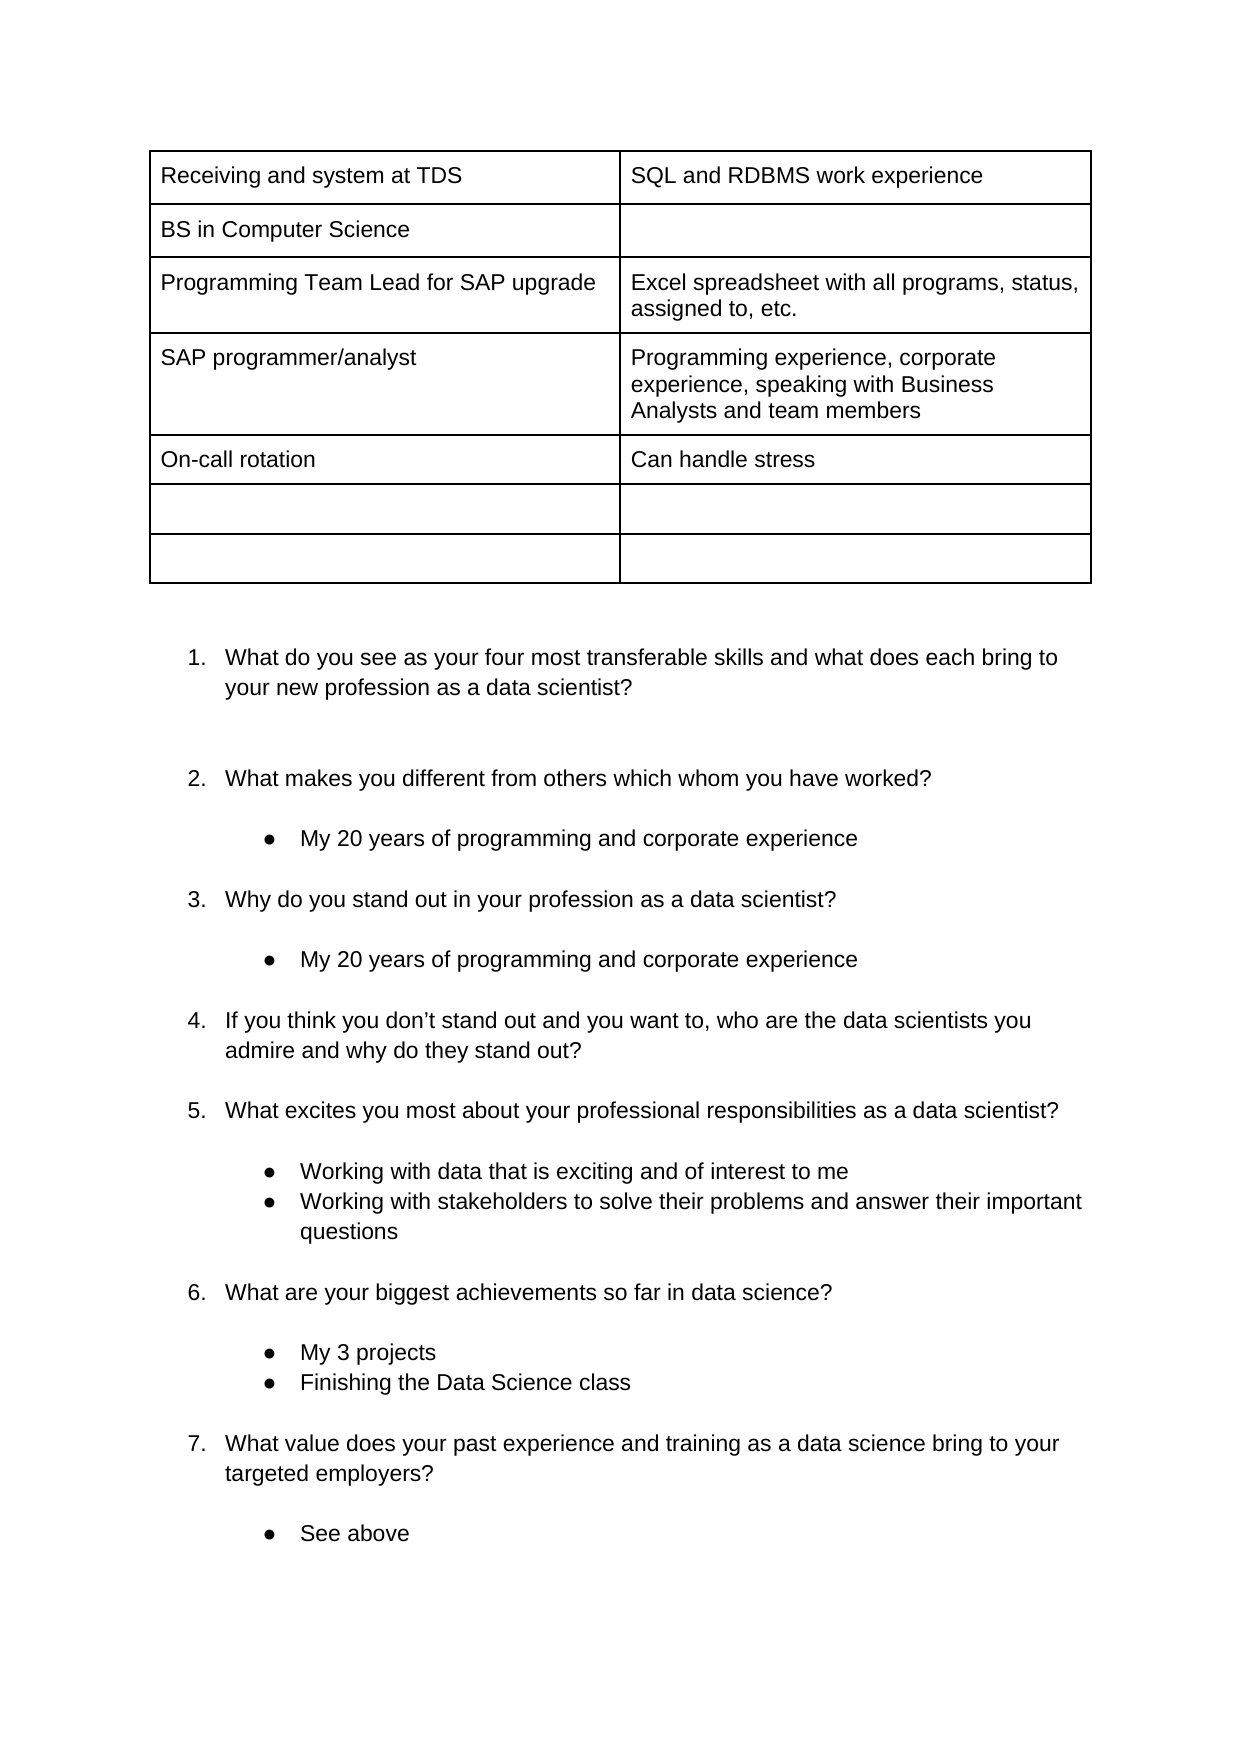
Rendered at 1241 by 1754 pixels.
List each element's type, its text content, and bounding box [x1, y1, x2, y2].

list What makes you different from others which whom you have worked? [187, 765, 1090, 791]
table_cell Programming Team Lead for SAP upgrade [151, 258, 619, 332]
table_cell [151, 535, 619, 582]
list What do you see as your four most transferable skills and what does each bring to your new profession as a data scientist? [187, 644, 1090, 701]
table_cell [621, 535, 1090, 582]
table_cell BS in Computer Science [151, 205, 619, 256]
list Why do you stand out in your profession as a data scientist? [187, 886, 1090, 912]
table_cell SAP programmer/analyst [151, 334, 619, 434]
list What are your biggest achievements so far in data science? [187, 1278, 1090, 1305]
list See above [262, 1520, 1090, 1547]
table_cell On-call rotation [151, 436, 619, 483]
list Working with stakeholders to solve their problems and answer their important questions [262, 1188, 1090, 1244]
list Working with data that is exciting and of interest to me [262, 1158, 1090, 1184]
table_cell [621, 205, 1090, 256]
table_cell Excel spreadsheet with all programs, status, assigned to, etc. [621, 258, 1090, 332]
table_cell Programming experience, corporate experience, speaking with Business Analysts and team members [621, 334, 1090, 434]
list What value does your past experience and training as a data science bring to your targeted employers? [187, 1429, 1090, 1486]
table_cell [621, 485, 1090, 532]
list If you think you don’t stand out and you want to, who are the data scientists you admire and why do they stand out? [187, 1007, 1090, 1063]
table_cell SQL and RDBMS work experience [621, 152, 1090, 203]
list Finishing the Data Science class [262, 1369, 1090, 1396]
table_cell [151, 485, 619, 532]
list My 20 years of programming and corporate experience [262, 825, 1090, 852]
table_cell Receiving and system at TDS [151, 152, 619, 203]
list My 20 years of programming and corporate experience [262, 946, 1090, 973]
list My 3 projects [262, 1339, 1090, 1365]
table_cell Can handle stress [621, 436, 1090, 483]
list What excites you most about your professional responsibilities as a data scientist? [187, 1097, 1090, 1124]
